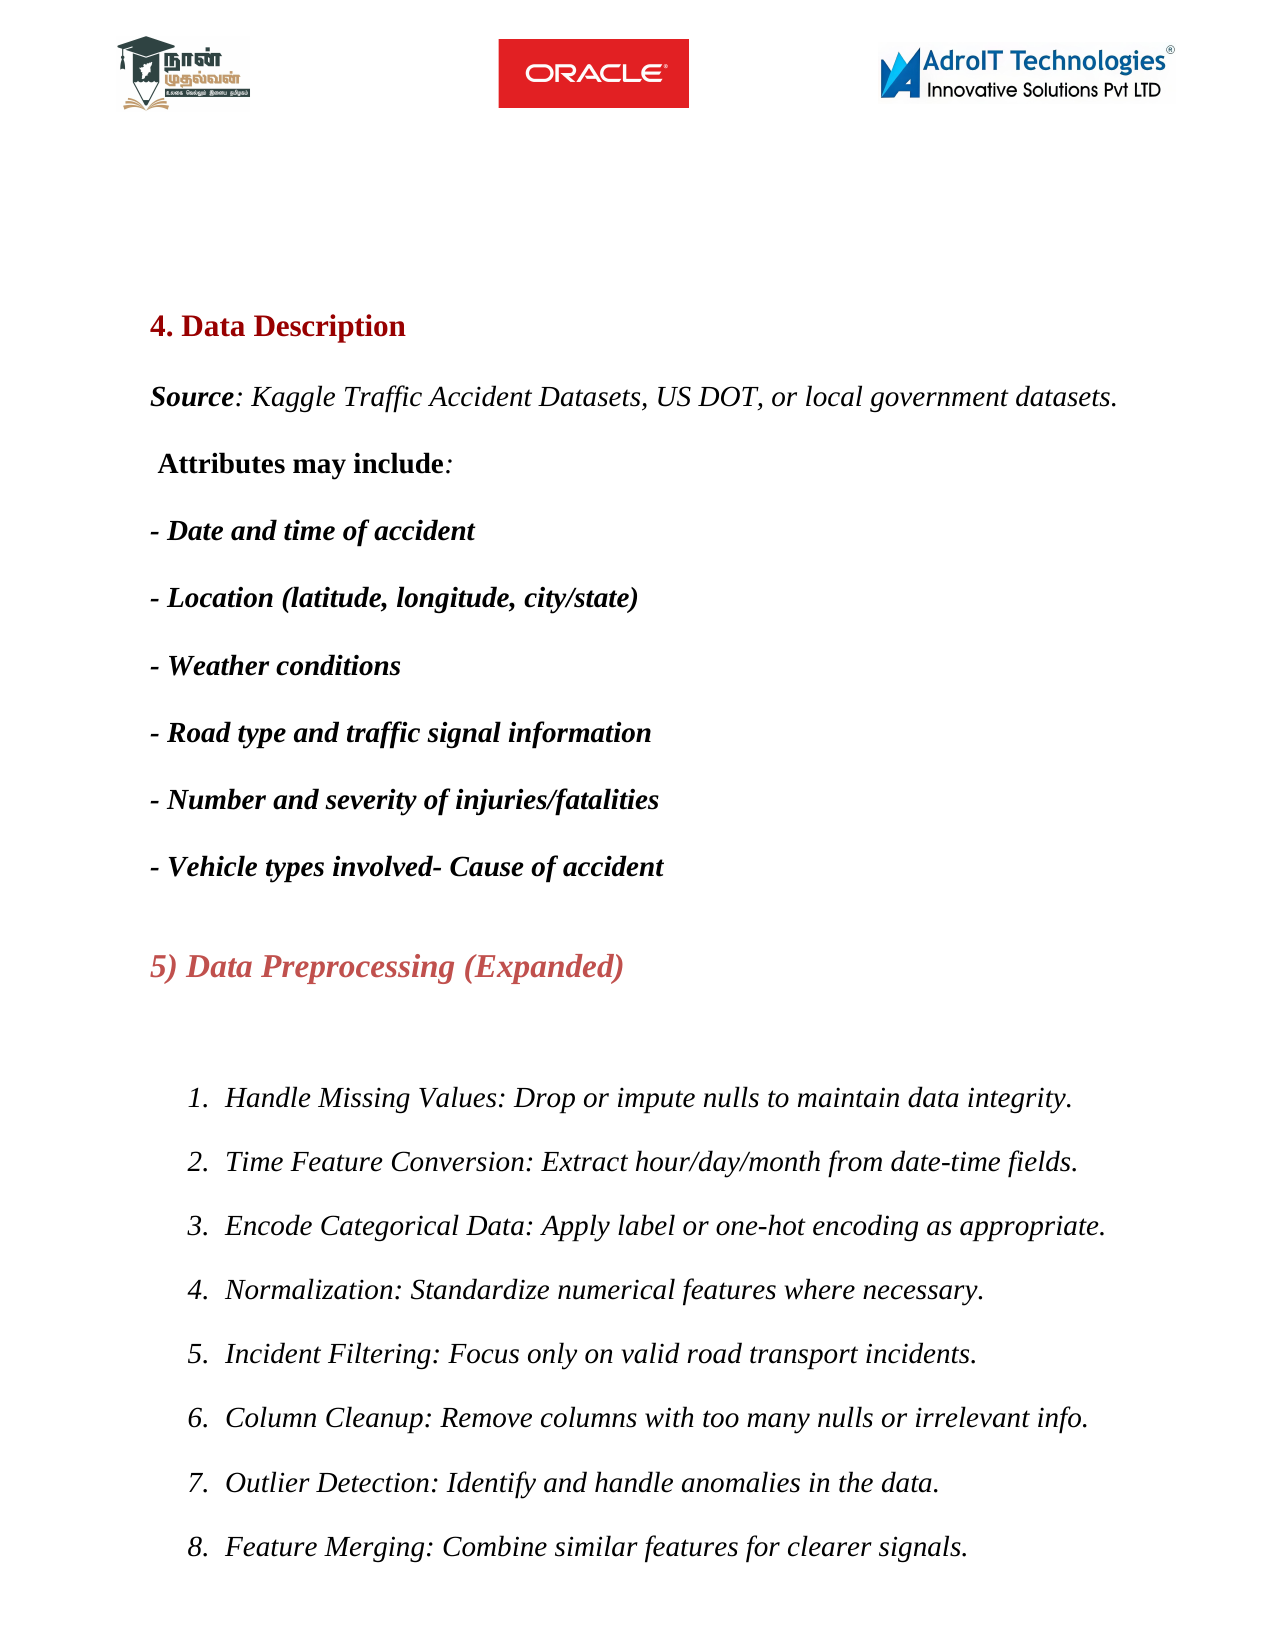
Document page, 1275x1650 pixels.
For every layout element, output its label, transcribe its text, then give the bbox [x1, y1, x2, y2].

list Column Cleanup: Remove columns with too many nulls or irrelevant info. [187, 1401, 1125, 1434]
picture [116, 36, 251, 112]
list Normalization: Standardize numerical features where necessary. [187, 1272, 1125, 1306]
list Time Feature Conversion: Extract hour/day/month from date-time fields. [187, 1144, 1125, 1177]
text Source: Kaggle Traffic Accident Datasets, US DOT, or local government datasets. Attributes may include: - Date and time of accident - Location (latitude, longitude, city/state) - Weather conditions - Road type and traffic signal information - Number and severity of injuries/fatalities - Vehicle types involved- Cause of accident [150, 379, 1125, 882]
list Feature Merging: Combine similar features for clearer signals. [187, 1529, 1125, 1562]
list Outlier Detection: Identify and handle anomalies in the data. [187, 1465, 1125, 1498]
list Incident Filtering: Focus only on valid road transport incidents. [187, 1336, 1125, 1370]
picture [878, 42, 1177, 104]
list Handle Missing Values: Drop or impute nulls to maintain data integrity. [187, 1080, 1125, 1113]
list Encode Categorical Data: Apply label or one-hot encoding as appropriate. [187, 1208, 1125, 1242]
picture [498, 39, 689, 108]
subtitle Data Description [150, 307, 1125, 379]
text 5) Data Preprocessing (Expanded) [150, 913, 1125, 985]
